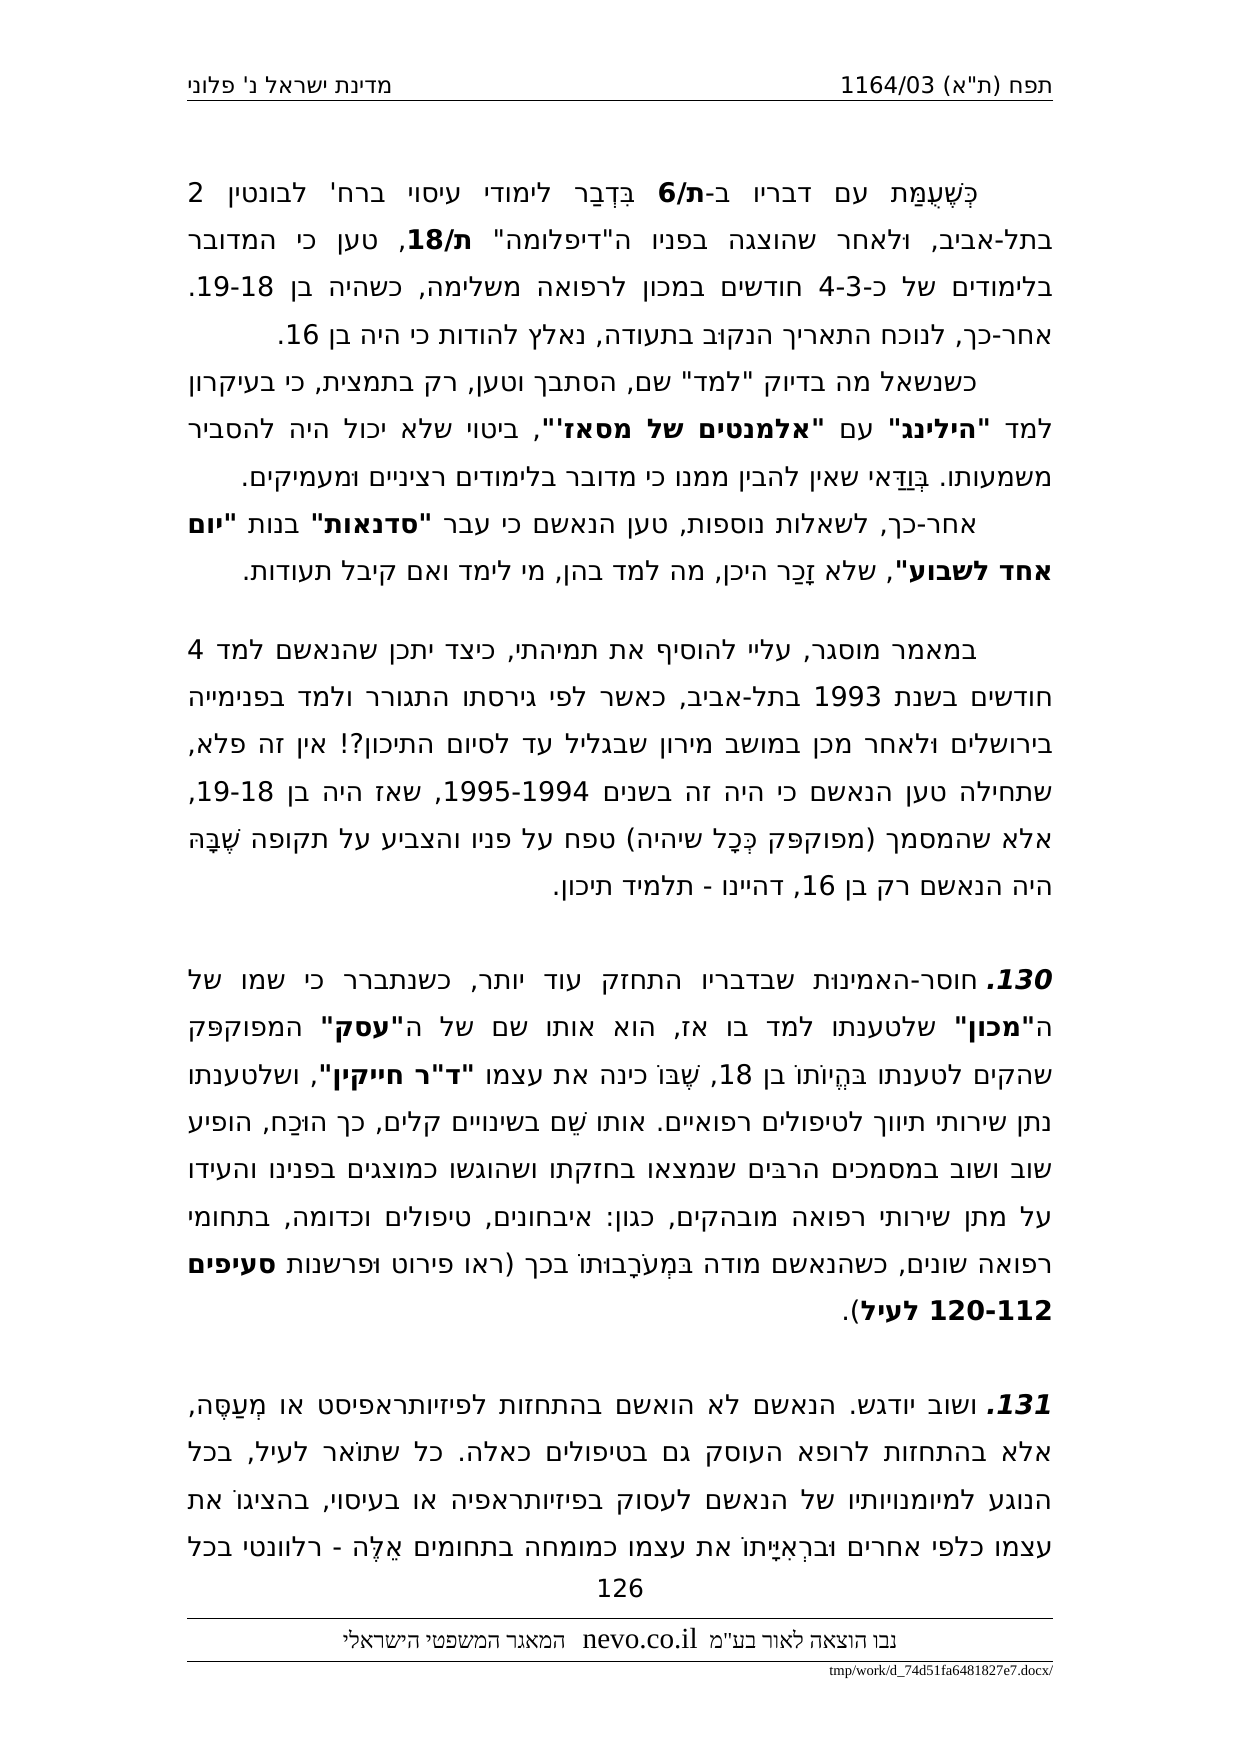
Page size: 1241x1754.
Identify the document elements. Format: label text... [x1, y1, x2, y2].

text 130. חוסר-האמינוּת שבדבריו התחזק עוד יותר, כשנתברר כי שמו של ה"מכון" שלטענתו למד בו אז, הוא אותו שם של ה"עסק" המפוקפּק שהקים לטענתו בּהֱיוֹתוֹ בן 18, שֶׁבּוֹ כינה את עצמו "ד"ר חייקין", ושלטענתו נתן שירותי תיווך לטיפולים רפואיים. אותו שֵׁם בשינויים קלים, כך הוּכַח, הופיע שוב ושוב במסמכים הרבּים שנמצאו בחזקתו ושהוגשו כמוצגים בפנינו והעידו על מתן שירותי רפואה מובהקים, כגון: איבחונים, טיפולים וכדומה, בתחומי רפואה שונים, כשהנאשם מודה בּמְעֹרָבוּתוֹ בכך (ראו פירוט וּפרשנות סעיפים 120-112 לעיל). [187, 964, 1053, 1327]
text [187, 1389, 1053, 1563]
text כשנשאל מה בדיוק "למד" שם, הסתבך וטען, רק בתמצית, כי בעיקרון למד "הילינג" עם "אלמנטים של מסאז'", ביטוי שלא יכול היה להסביר משמעותו. בְּוַדַּאי שאין להבין ממנו כי מדובר בלימודים רציניים וּמעמיקים. [187, 366, 1053, 492]
text כְּשֶׁעֻמַּת עם דבריו ב-ת/6 בִּדְבַר לימודי עיסוי ברח' לבונטין 2 בתל-אביב, וּלאחר שהוצגה בפניו ה"דיפלומה" ת/18, טען כי המדובר בלימודים של כ-4-3 חודשים במכון לרפואה משלימה, כשהיה בן 19-18. אחר-כך, לנוכח התאריך הנקוּב בתעודה, נאלץ להודות כי היה בן 16. [187, 177, 1053, 351]
text אחר-כך, לשאלות נוספות, טען הנאשם כי עבר "סדנאות" בנות "יום אחד לשבוע", שלא זָכַר היכן, מה למד בהן, מי לימד ואם קיבל תעודות. [187, 508, 1053, 587]
text במאמר מוסגר, עליי להוסיף את תמיהתי, כיצד יתכן שהנאשם למד 4 חודשים בשנת 1993 בתל-אביב, כאשר לפי גירסתו התגורר ולמד בפנימייה בירושלים וּלאחר מכן במושב מירון שבגליל עד לסיום התיכון?! אין זה פלא, שתחילה טען הנאשם כי היה זה בשנים 1995-1994, שאז היה בן 19-18, אלא שהמסמך (מפוקפּק כְּכָל שיהיה) טפח על פניו והצביע על תקופה שֶׁבָּהּ היה הנאשם רק בן 16, דהיינו - תלמיד תיכון. [187, 634, 1053, 902]
